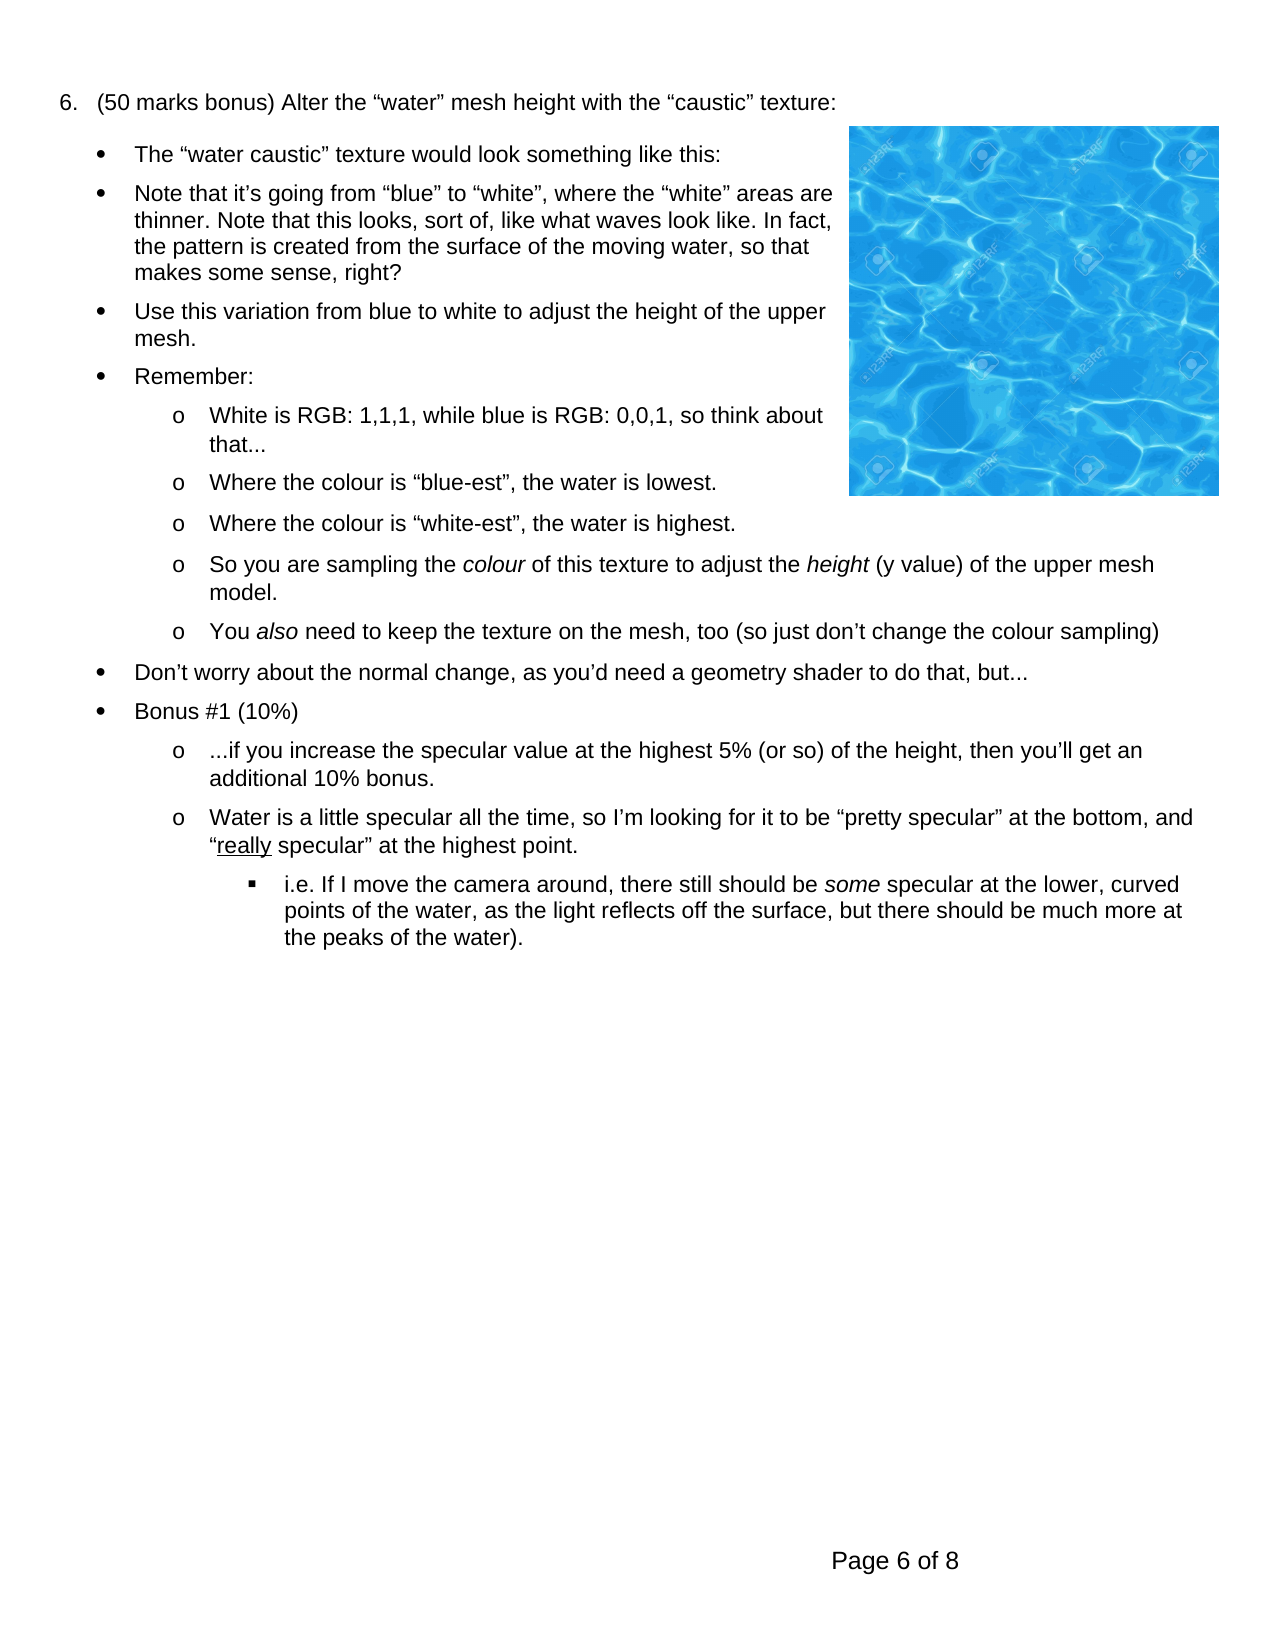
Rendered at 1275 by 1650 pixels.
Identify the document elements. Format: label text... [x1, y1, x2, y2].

list Note that it’s going from “blue” to “white”, where the “white” areas are thinner. Note that this looks, sort of, like what waves look like. In fact, the pattern is created from the surface of the moving water, so that makes some sense, right? [97, 180, 849, 286]
list Water is a little specular all the time, so I’m looking for it to be “pretty specular” at the bottom, and “really specular” at the highest point. [172, 804, 1211, 859]
list The “water caustic” texture would look something like this: [97, 141, 849, 168]
list ...if you increase the specular value at the highest 5% (or so) of the height, then you’ll get an additional 10% bonus. [172, 737, 1211, 791]
list You also need to keep the texture on the mesh, too (so just don’t change the colour sampling) [172, 618, 1211, 647]
list Don’t worry about the normal change, as you’d need a geometry shader to do that, but... [97, 659, 1211, 685]
picture [849, 126, 1219, 496]
list Use this variation from blue to white to adjust the height of the upper mesh. [97, 298, 849, 351]
list i.e. If I move the camera around, there still should be some specular at the lower, curved points of the water, as the light reflects off the surface, but there should be much more at the peaks of the water). [247, 871, 1211, 950]
list White is RGB: 1,1,1, while blue is RGB: 0,0,1, so think about that... [172, 402, 849, 457]
list Where the colour is “white-est”, the water is highest. [172, 510, 1211, 538]
list Bonus #1 (10%) [97, 698, 1211, 724]
list So you are sampling the colour of this texture to adjust the height (y value) of the upper mesh model. [172, 551, 1211, 606]
list Remember: [97, 363, 849, 390]
list (50 marks bonus) Alter the “water” mesh height with the “caustic” texture: [59, 89, 1211, 115]
list Where the colour is “blue-est”, the water is lowest. [172, 469, 1211, 498]
